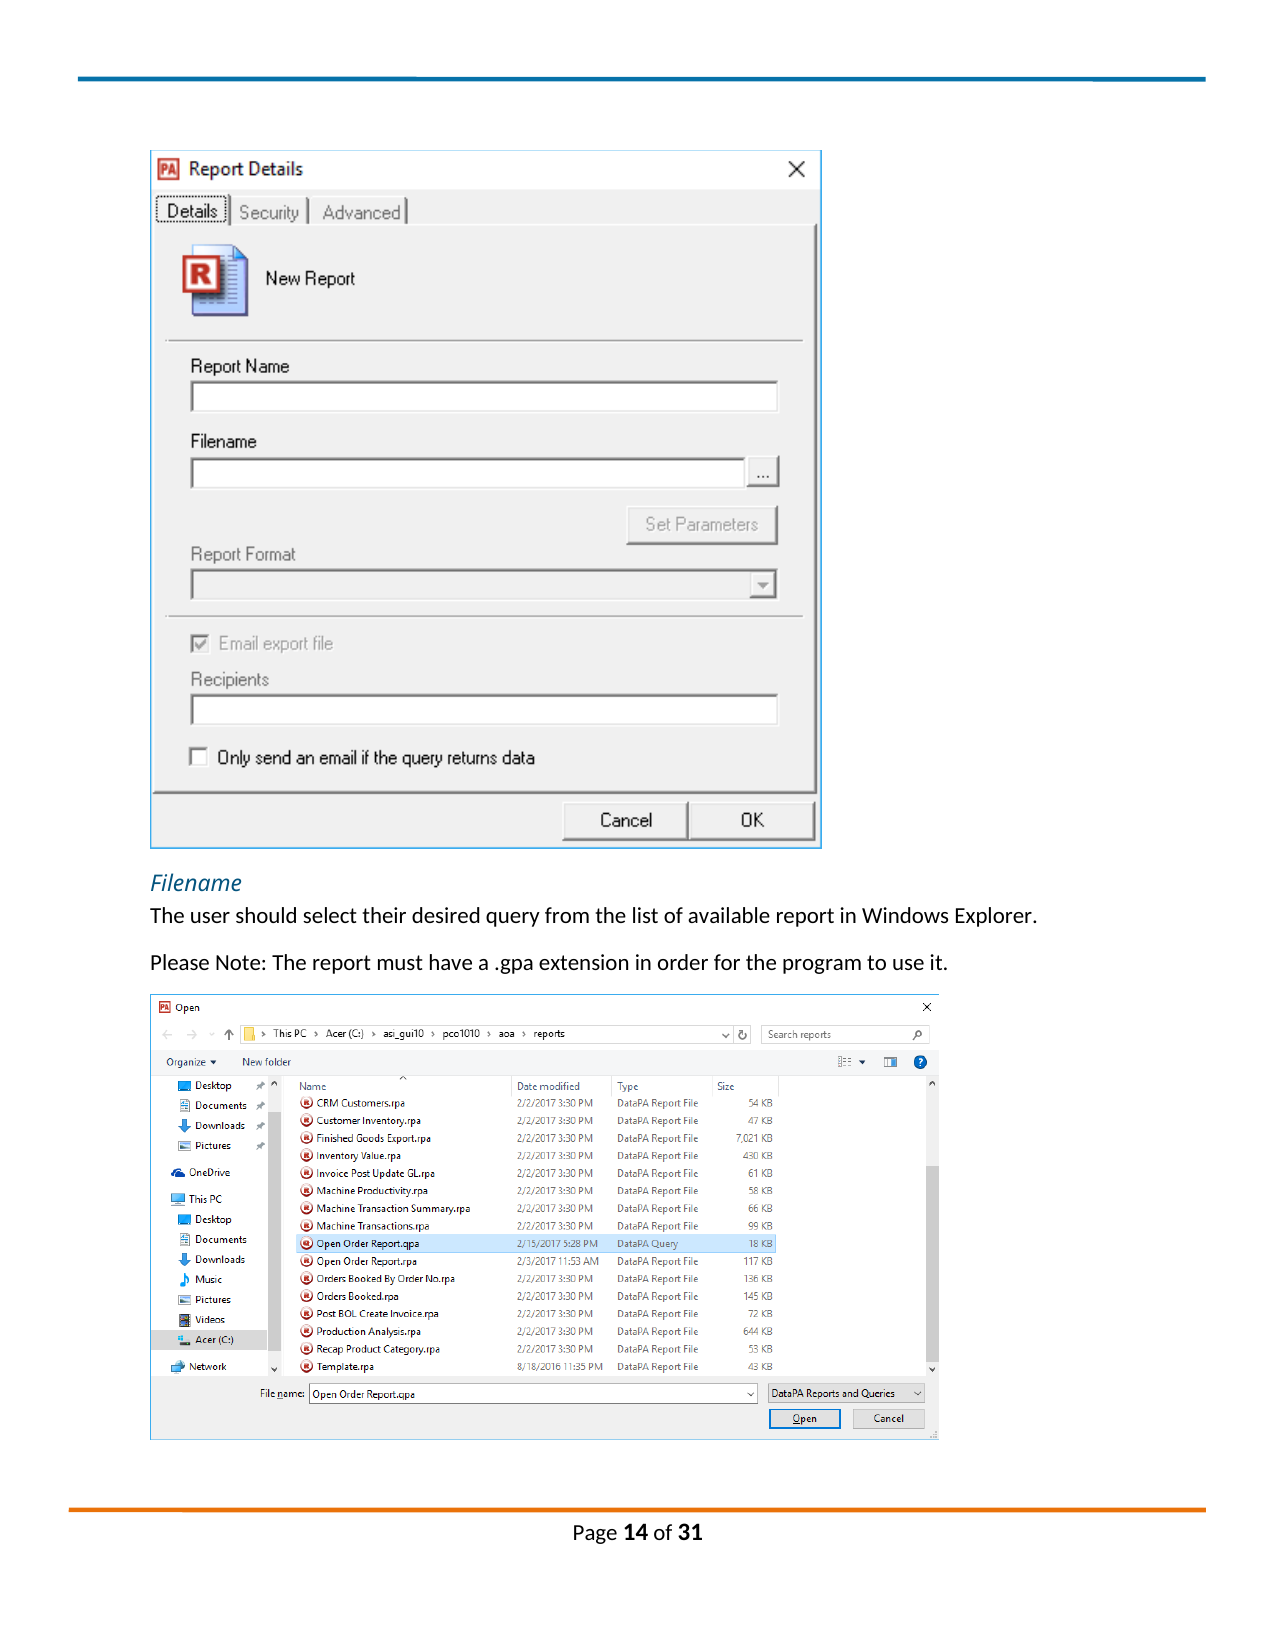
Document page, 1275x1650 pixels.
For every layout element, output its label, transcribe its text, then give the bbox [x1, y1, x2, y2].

picture [150, 994, 939, 1440]
picture [150, 150, 822, 849]
text The user should select their desired query from the list of available report in Windows Explorer. [150, 901, 1125, 929]
subtitle Filename [150, 867, 1125, 898]
text Please Note: The report must have a .gpa extension in order for the program to use it. [150, 948, 1125, 976]
